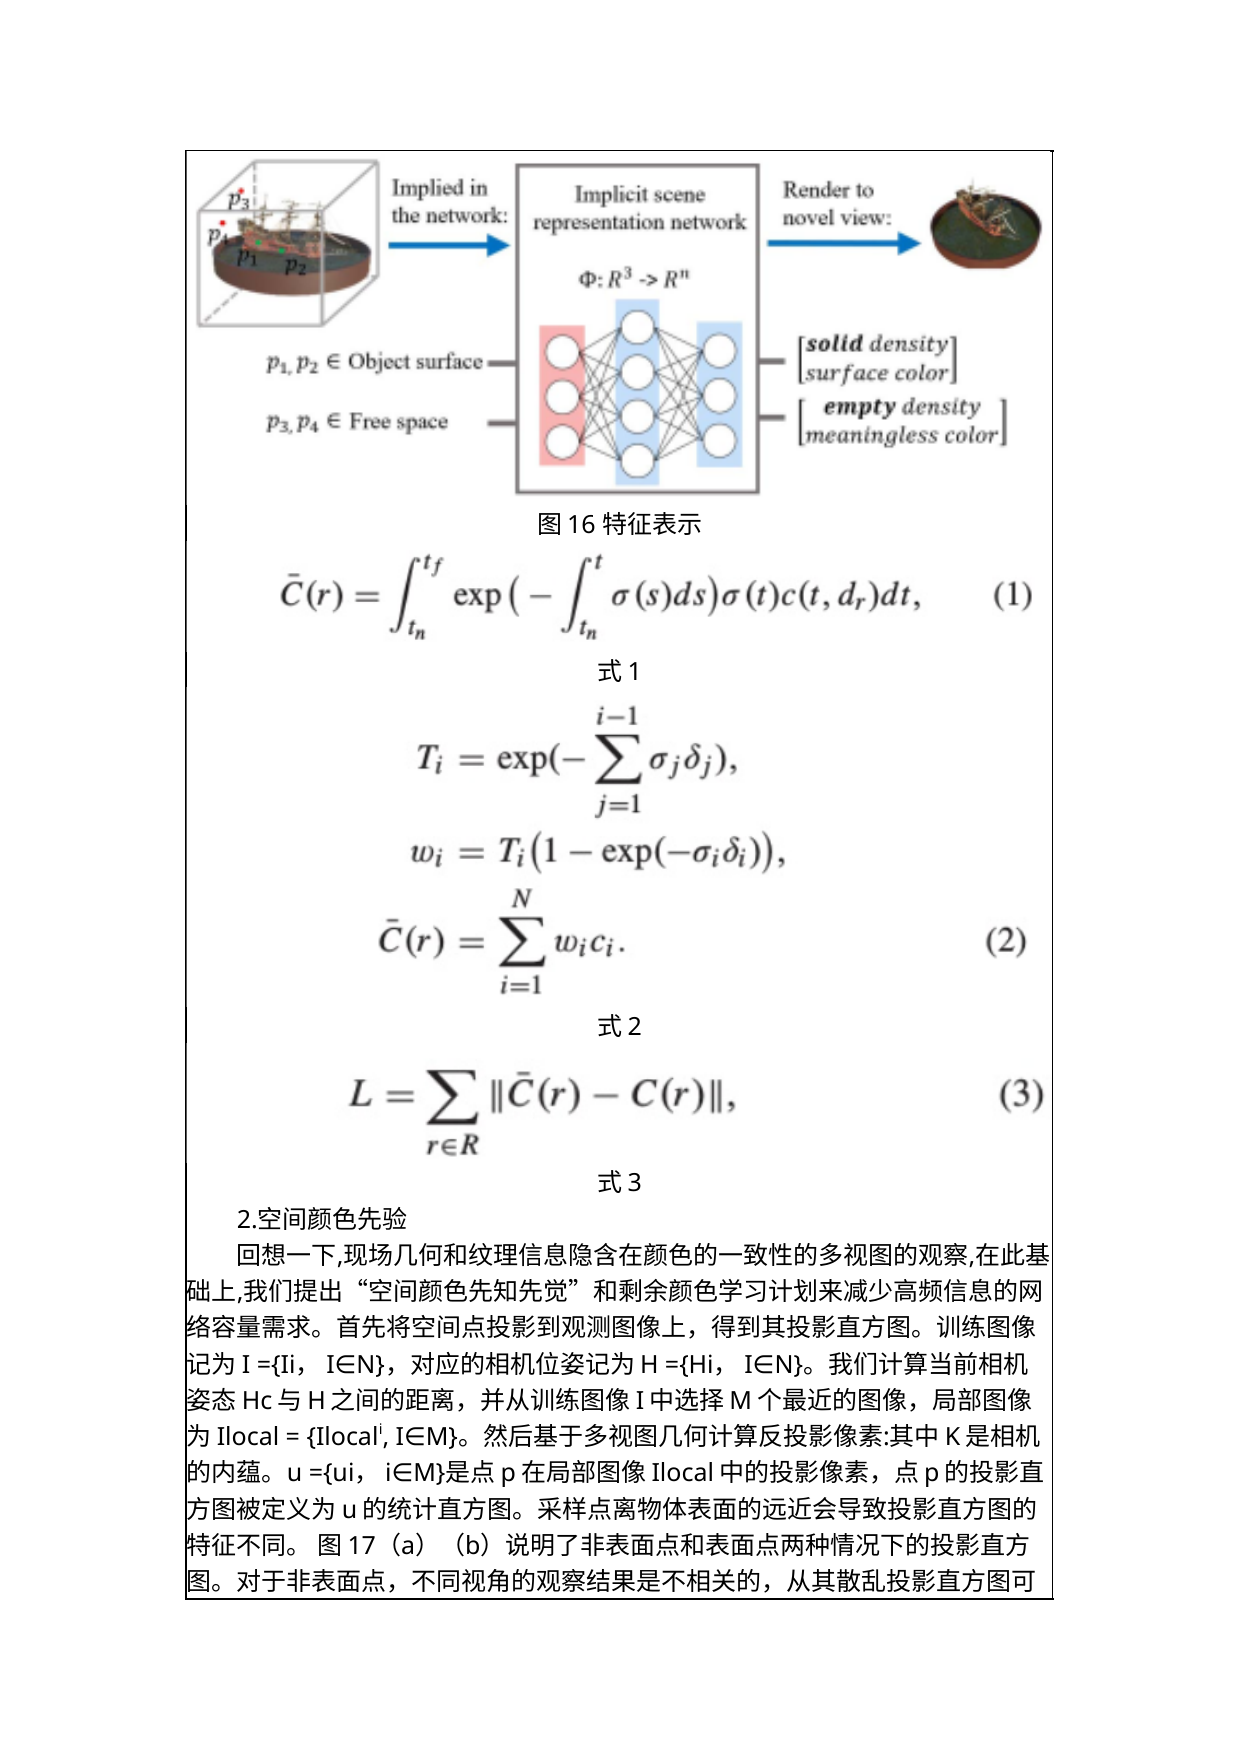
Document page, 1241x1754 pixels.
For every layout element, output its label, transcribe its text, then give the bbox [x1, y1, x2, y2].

picture [186, 1043, 1052, 1163]
picture [186, 151, 1051, 505]
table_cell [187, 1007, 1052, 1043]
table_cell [187, 152, 1052, 541]
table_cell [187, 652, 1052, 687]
picture [186, 541, 1052, 652]
picture [186, 687, 1052, 1007]
